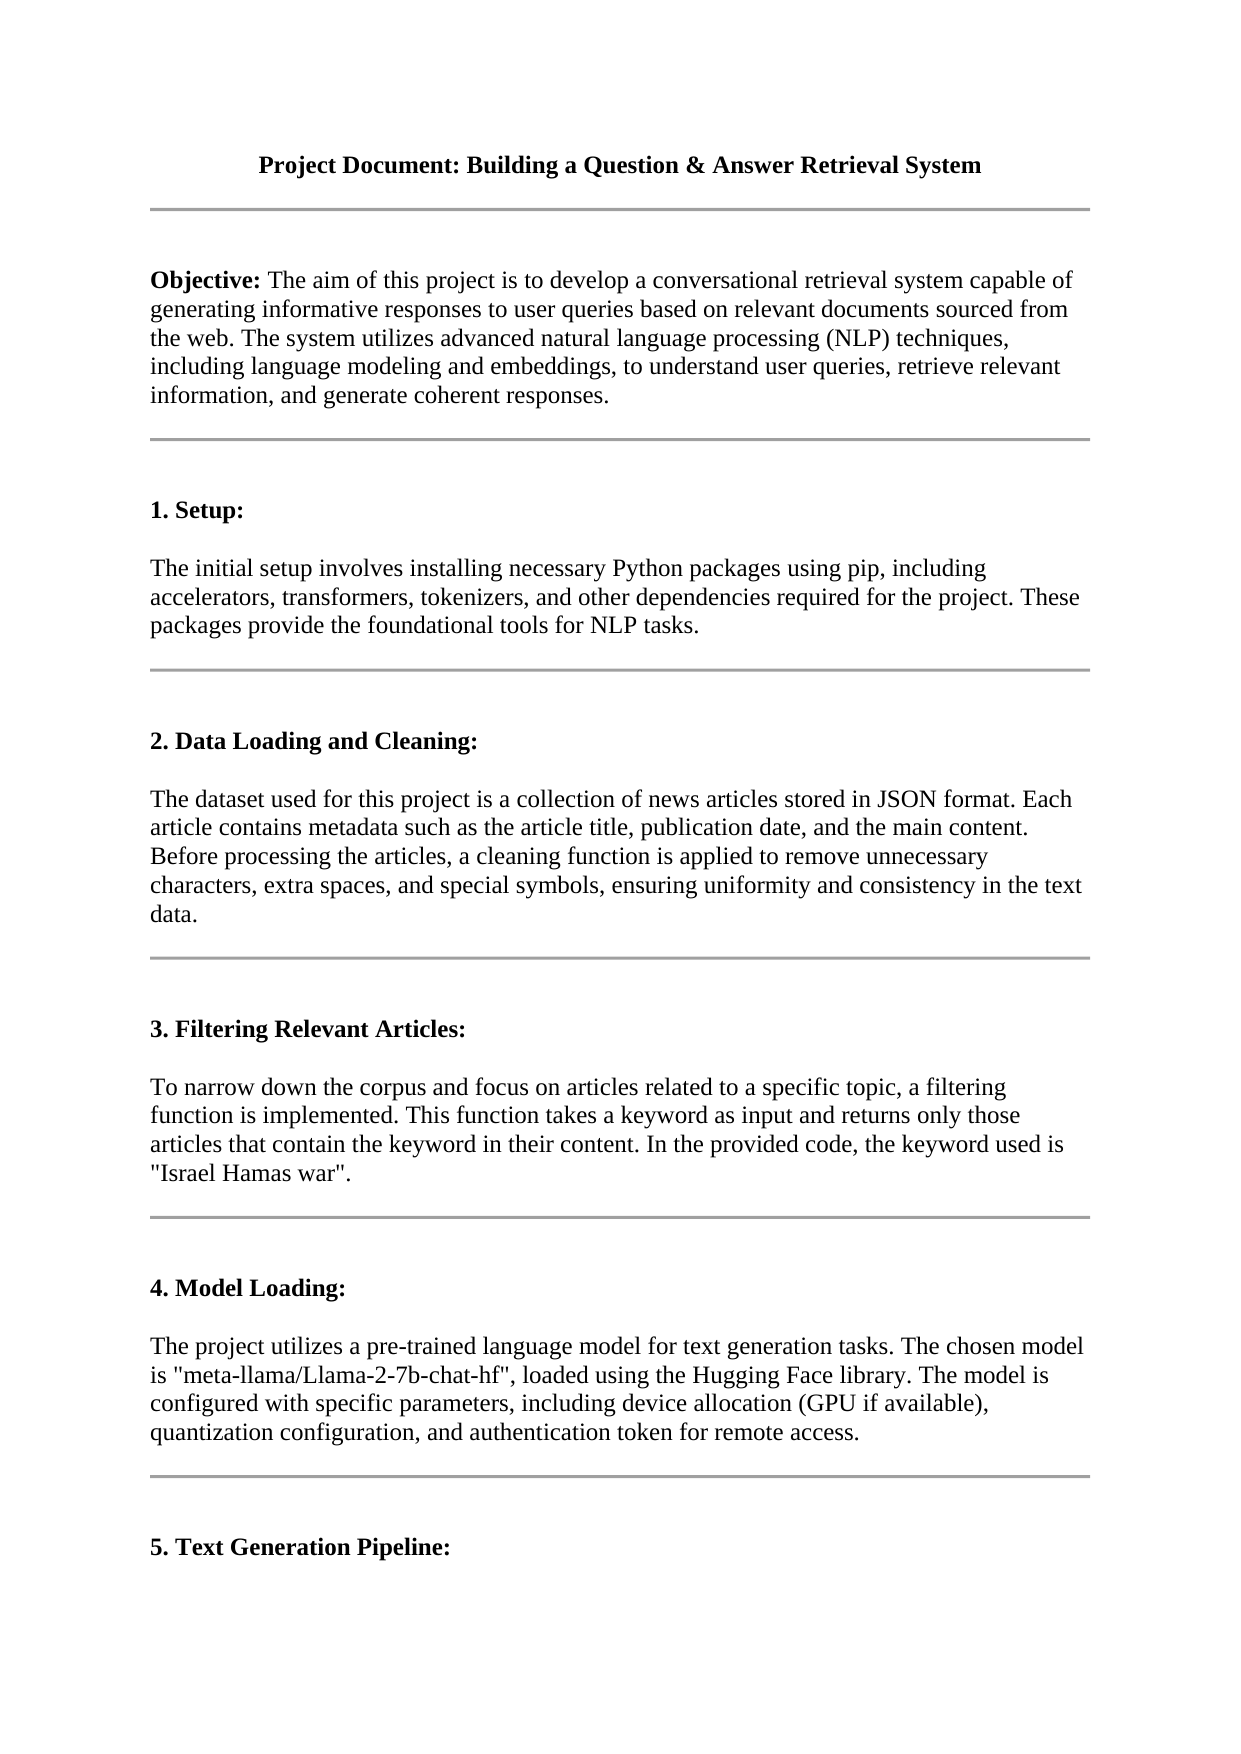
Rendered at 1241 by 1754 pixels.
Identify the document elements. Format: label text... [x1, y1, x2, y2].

text The dataset used for this project is a collection of news articles stored in JSON format. Each article contains metadata such as the article title, publication date, and the main content. Before processing the articles, a cleaning function is applied to remove unnecessary characters, extra spaces, and special symbols, ensuring uniformity and consistency in the text data. [150, 784, 1090, 927]
text 4. Model Loading: [150, 1273, 1090, 1302]
text 1. Setup: [150, 495, 1090, 524]
text The initial setup involves installing necessary Python packages using pip, including accelerators, transformers, tokenizers, and other dependencies required for the project. These packages provide the foundational tools for NLP tasks. [150, 553, 1090, 639]
text To narrow down the corpus and focus on articles related to a specific topic, a filtering function is implemented. This function takes a keyword as input and returns only those articles that contain the keyword in their content. In the provided code, the keyword used is "Israel Hamas war". [150, 1072, 1090, 1187]
text Project Document: Building a Question & Answer Retrieval System [150, 150, 1090, 179]
text Objective: The aim of this project is to develop a conversational retrieval system capable of generating informative responses to user queries based on relevant documents sourced from the web. The system utilizes advanced natural language processing (NLP) techniques, including language modeling and embeddings, to understand user queries, retrieve relevant information, and generate coherent responses. [150, 265, 1090, 409]
text 3. Filtering Relevant Articles: [150, 1014, 1090, 1042]
text The project utilizes a pre-trained language model for text generation tasks. The chosen model is "meta-llama/Llama-2-7b-chat-hf", loaded using the Hugging Face library. The model is configured with specific parameters, including device allocation (GPU if available), quantization configuration, and authentication token for remote access. [150, 1331, 1090, 1446]
text 5. Text Generation Pipeline: [150, 1532, 1090, 1561]
text 2. Data Loading and Cleaning: [150, 726, 1090, 754]
